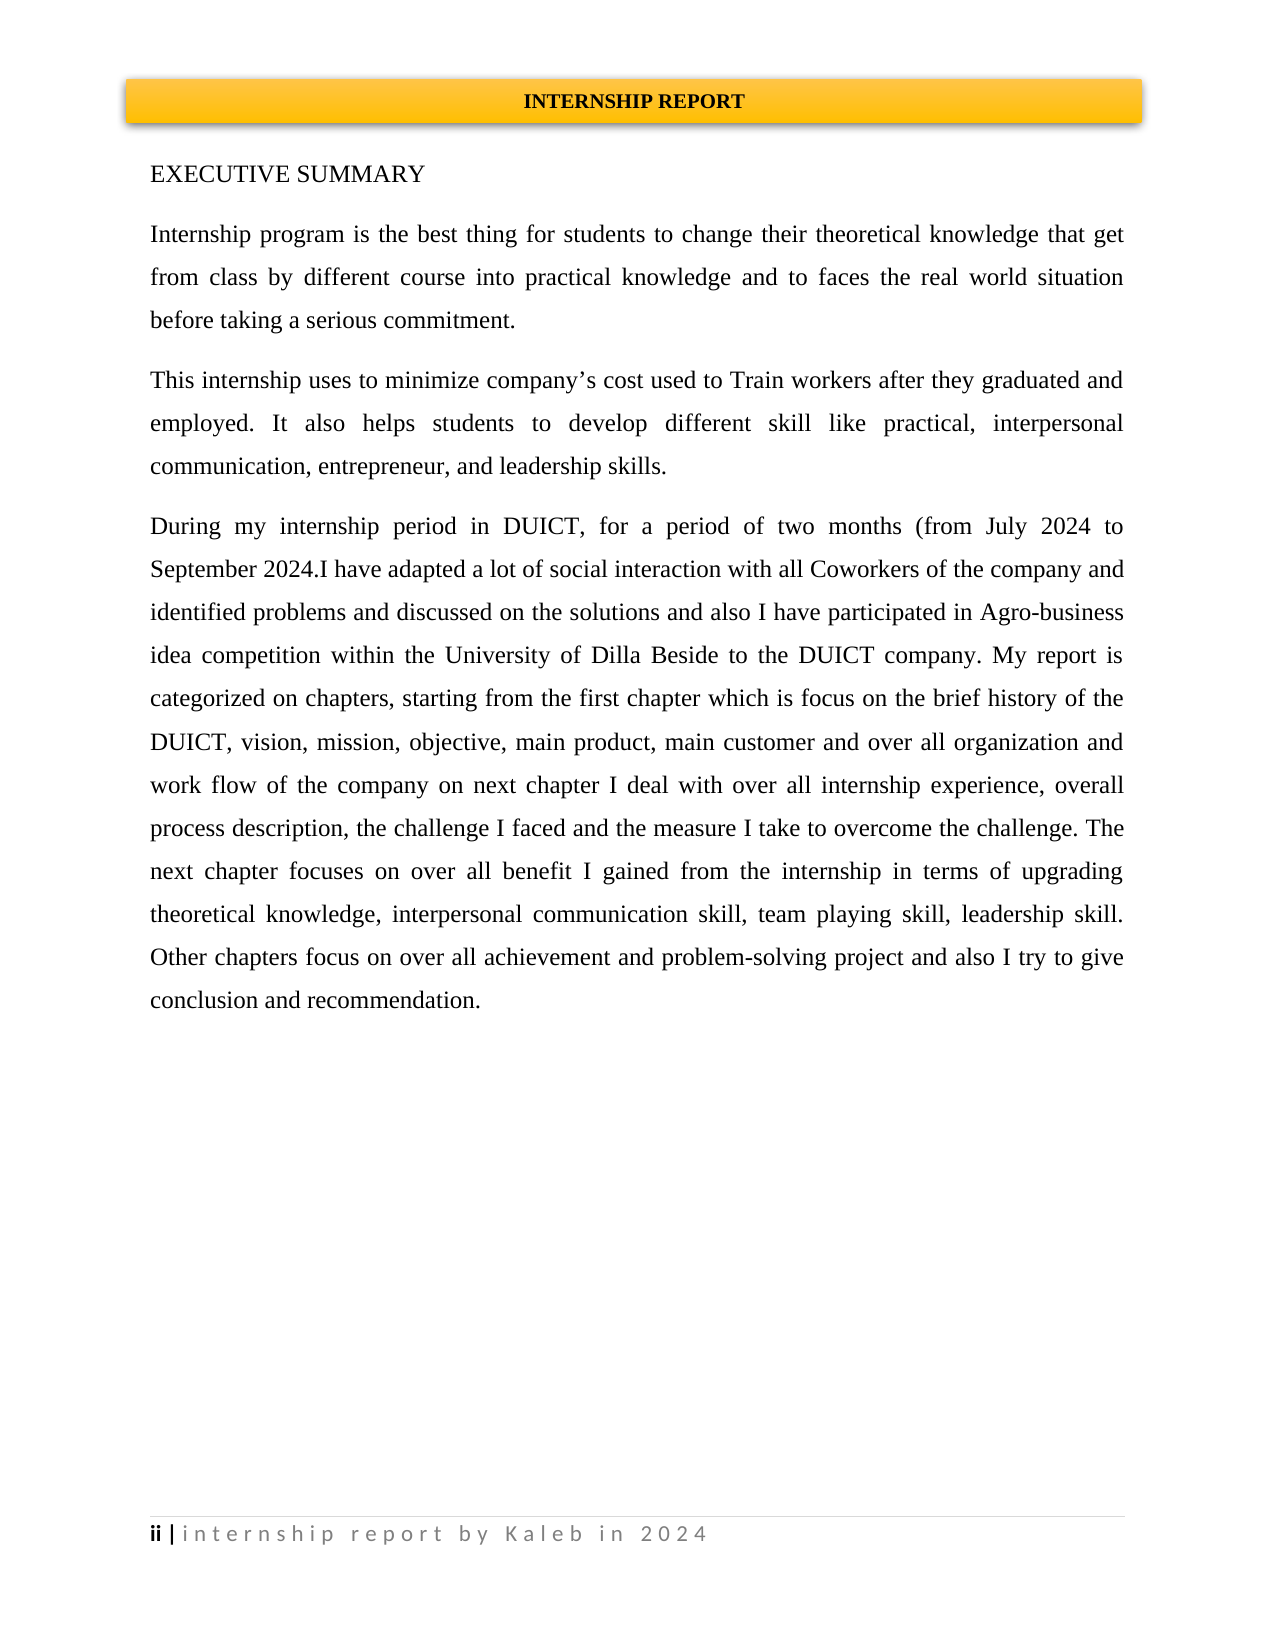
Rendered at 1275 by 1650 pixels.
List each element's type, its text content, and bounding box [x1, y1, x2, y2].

text Internship program is the best thing for students to change their theoretical knowledge that get from class by different course into practical knowledge and to faces the real world situation before taking a serious commitment. [150, 219, 1125, 334]
text This internship uses to minimize company’s cost used to Train workers after they graduated and employed. It also helps students to develop different skill like practical, interpersonal communication, entrepreneur, and leadership skills. [150, 365, 1125, 480]
text EXECUTIVE SUMMARY [150, 159, 1125, 188]
text During my internship period in DUICT, for a period of two months (from July 2024 to September 2024.I have adapted a lot of social interaction with all Coworkers of the company and identified problems and discussed on the solutions and also I have participated in Agro-business idea competition within the University of Dilla Beside to the DUICT company. My report is categorized on chapters, starting from the first chapter which is focus on the brief history of the DUICT, vision, mission, objective, main product, main customer and over all organization and work flow of the company on next chapter I deal with over all internship experience, overall process description, the challenge I faced and the measure I take to overcome the challenge. The next chapter focuses on over all benefit I gained from the internship in terms of upgrading theoretical knowledge, interpersonal communication skill, team playing skill, leadership skill. Other chapters focus on over all achievement and problem-solving project and also I try to give conclusion and recommendation. [150, 511, 1125, 1014]
